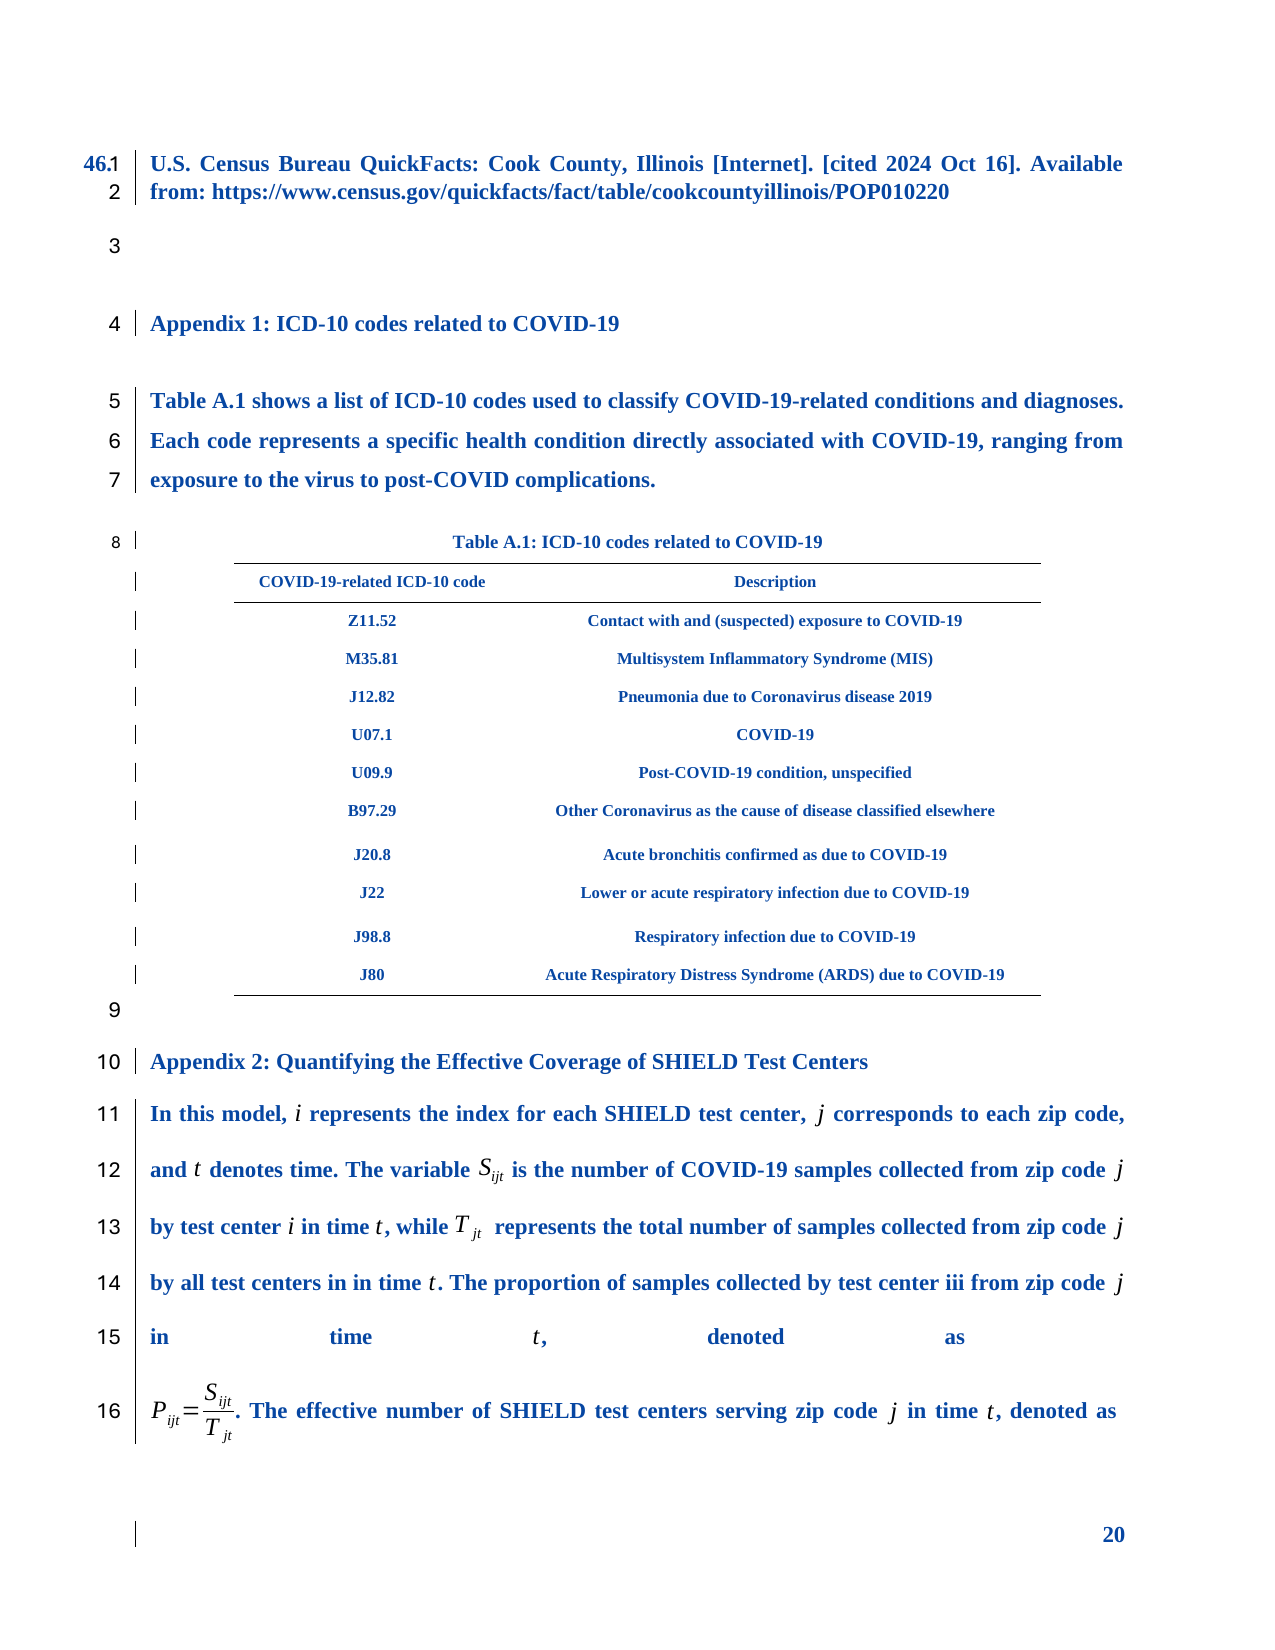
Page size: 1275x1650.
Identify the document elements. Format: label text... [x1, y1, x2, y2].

table_cell U07.1 [234, 717, 509, 755]
table_cell Lower or acute respiratory infection due to COVID-19 [509, 875, 1041, 919]
table_cell Other Coronavirus as the cause of disease classified elsewhere [509, 793, 1041, 837]
table_cell Acute bronchitis confirmed as due to COVID-19 [509, 837, 1041, 875]
table_header ICD-10 code [234, 564, 509, 602]
table_cell B97.29 [234, 793, 509, 837]
text Appendix 2: Quantifying the Effective Coverage of SHIELD Test Centers [150, 1048, 1125, 1074]
table_header Description [509, 564, 1041, 602]
table_cell J20.8 [234, 837, 509, 875]
text Appendix 1: ICD-10 codes related to COVID-19 [150, 309, 1125, 336]
table_cell Post-COVID-19 condition, unspecified [509, 755, 1041, 793]
text Table A.1: ICD-10 codes related to COVID-19 [150, 531, 1125, 552]
table_cell J12.82 [234, 679, 509, 717]
table_cell Respiratory infection due to COVID-19 [509, 919, 1041, 957]
table_cell J80 [234, 958, 509, 995]
table_cell Acute Respiratory Distress Syndrome (ARDS) due to COVID-19 [509, 958, 1041, 995]
table_cell Multisystem Inflammatory Syndrome (MIS) [509, 641, 1041, 679]
table_cell J22 [234, 875, 509, 919]
table_cell Pneumonia due to Coronavirus disease 2019 [509, 679, 1041, 717]
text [150, 1099, 1125, 1444]
table_cell Z11.52 [234, 603, 509, 641]
table_cell COVID-19 [509, 717, 1041, 755]
table_cell Contact with and (suspected) exposure to COVID-19 [509, 603, 1041, 641]
text Table A.1 shows a list of ICD-10 codes used to classify COVID-19-related conditions and diagnoses. Each code represents a specific health condition directly associated with COVID-19, ranging from exposure to the virus to post-COVID complications. [150, 387, 1125, 493]
table_cell U09.9 [234, 755, 509, 793]
table_cell J98.8 [234, 919, 509, 957]
table_cell M35.81 [234, 641, 509, 679]
